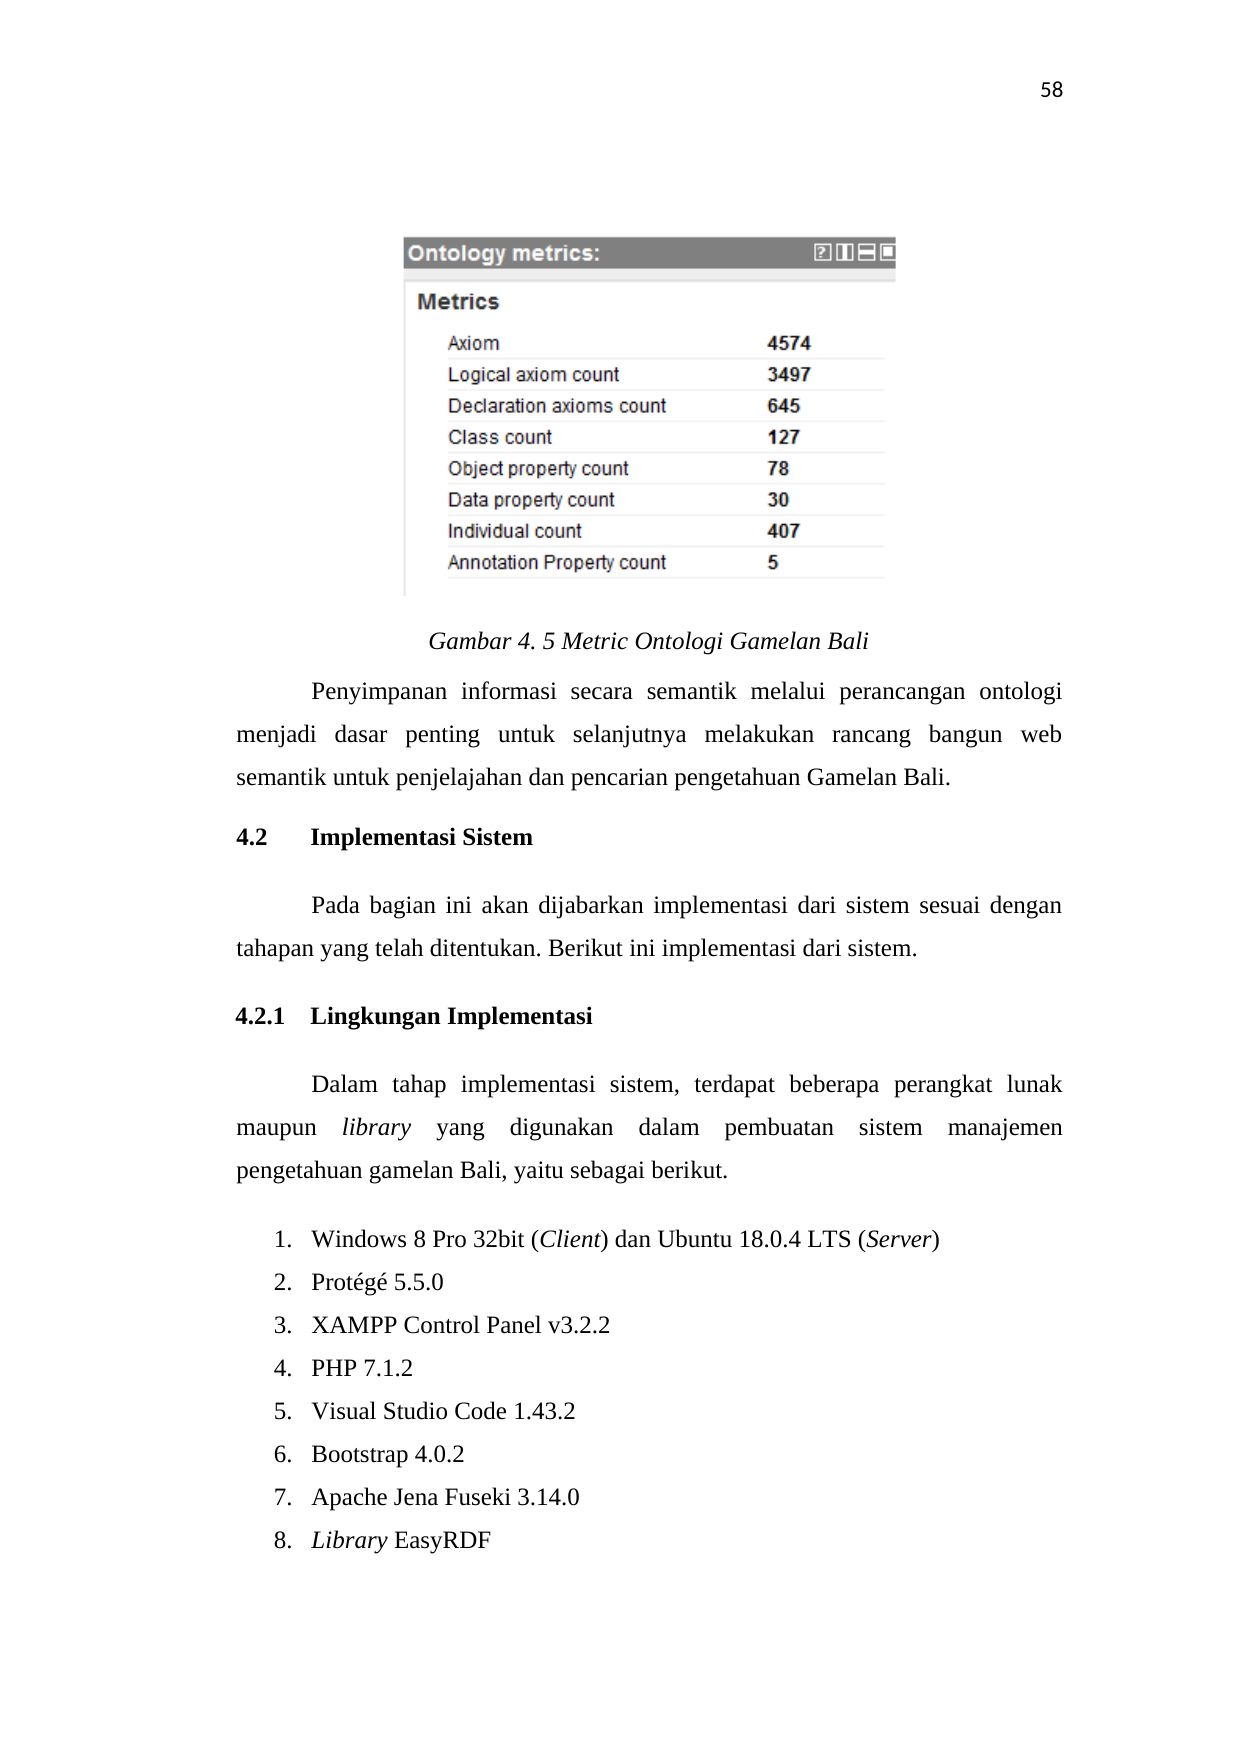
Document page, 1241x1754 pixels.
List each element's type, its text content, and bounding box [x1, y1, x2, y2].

list Apache Jena Fuseki 3.14.0 [274, 1482, 1063, 1511]
text Dalam tahap implementasi sistem, terdapat beberapa perangkat lunak maupun library yang digunakan dalam pembuatan sistem manajemen pengetahuan gamelan Bali, yaitu sebagai berikut. [236, 1069, 1063, 1184]
list PHP 7.1.2 [274, 1353, 1063, 1382]
subtitle Implementasi Sistem [236, 822, 1063, 851]
subtitle Lingkungan Implementasi [235, 1001, 1063, 1030]
list XAMPP Control Panel v3.2.2 [274, 1310, 1063, 1339]
text Penyimpanan informasi secara semantik melalui perancangan ontologi menjadi dasar penting untuk selanjutnya melakukan rancang bangun web semantik untuk penjelajahan dan pencarian pengetahuan Gamelan Bali. [236, 676, 1063, 791]
list Library EasyRDF [274, 1526, 1063, 1554]
list Bootstrap 4.0.2 [274, 1439, 1063, 1468]
picture [403, 236, 896, 596]
list Protégé 5.5.0 [274, 1267, 1063, 1296]
text Gambar 4. 5 Metric Ontologi Gamelan Bali [236, 626, 1063, 655]
text Pada bagian ini akan dijabarkan implementasi dari sistem sesuai dengan tahapan yang telah ditentukan. Berikut ini implementasi dari sistem. [236, 890, 1063, 962]
list Windows 8 Pro 32bit (Client) dan Ubuntu 18.0.4 LTS (Server) [274, 1224, 1063, 1252]
list Visual Studio Code 1.43.2 [274, 1396, 1063, 1425]
